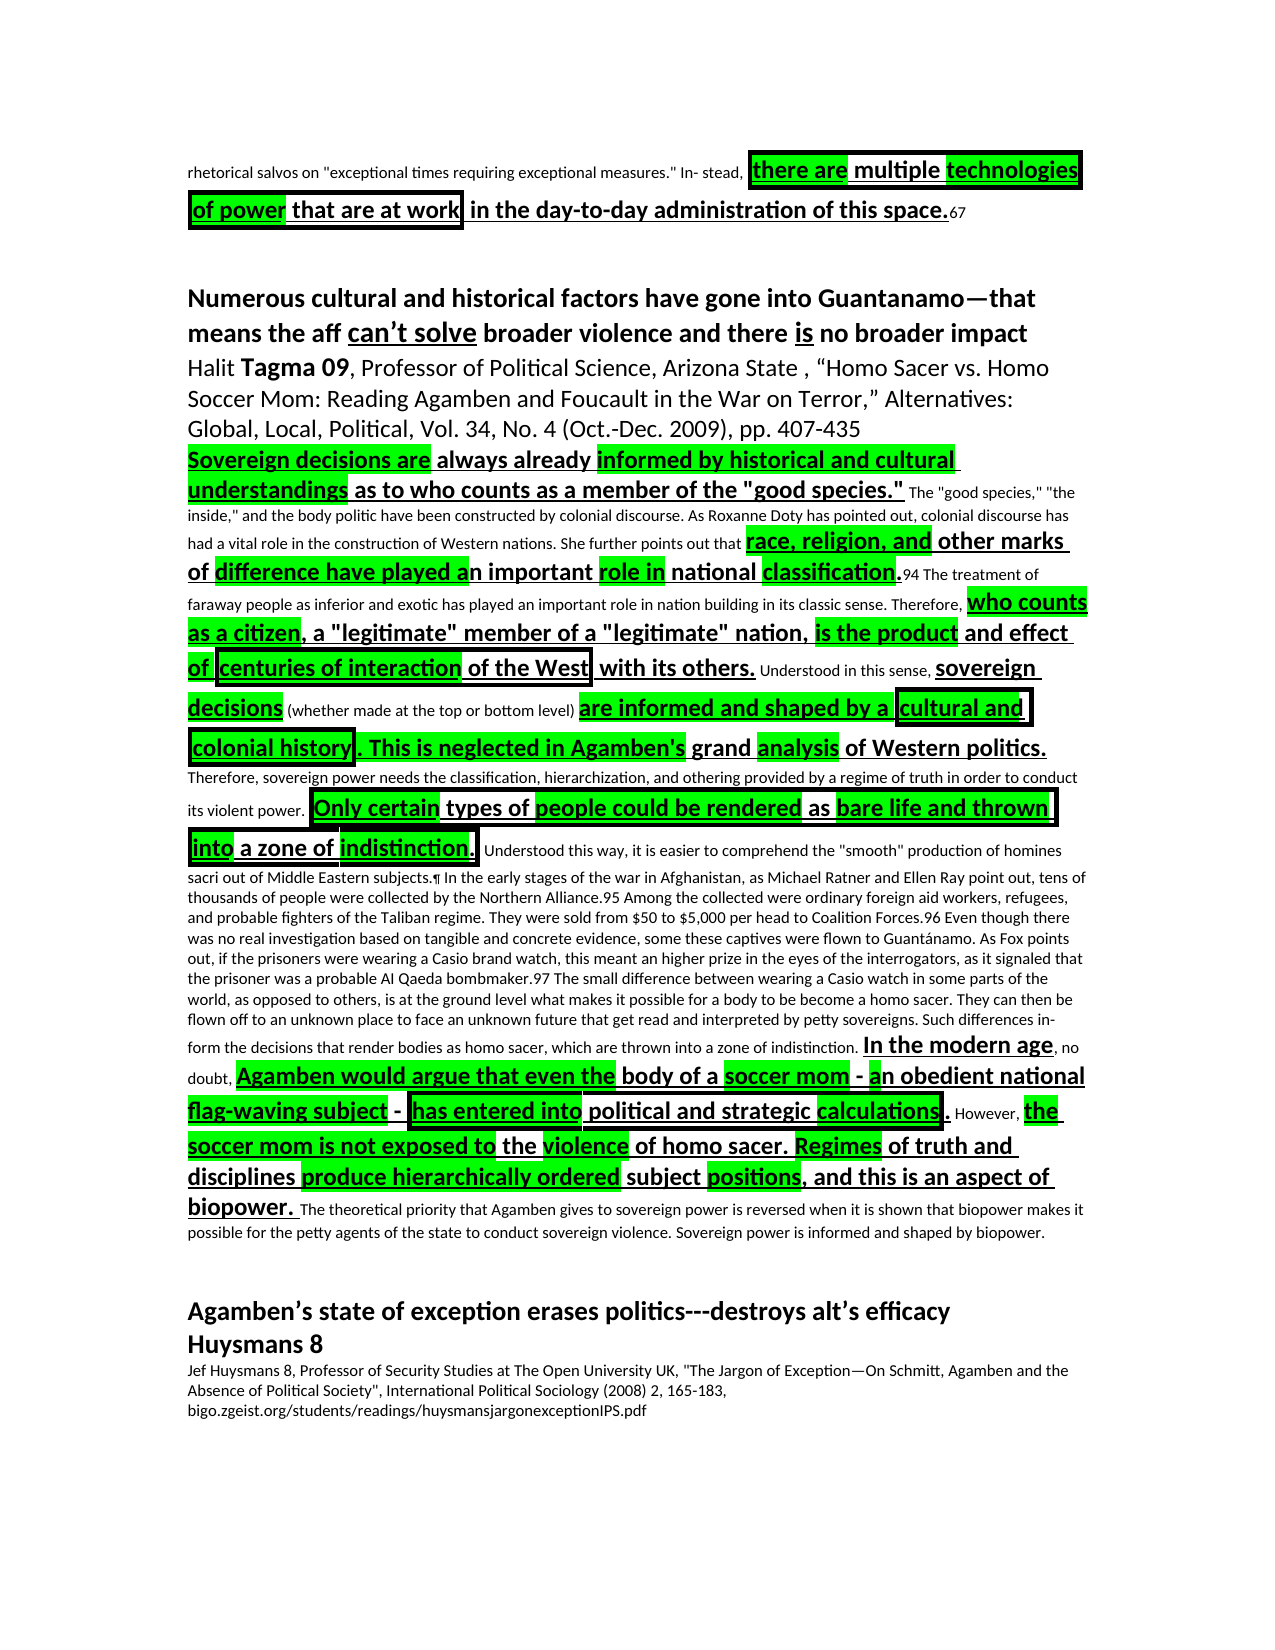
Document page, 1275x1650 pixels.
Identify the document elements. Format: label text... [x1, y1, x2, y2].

text Huysmans 8 [187, 1327, 1087, 1360]
text Sovereign decisions are always already informed by historical and cultural understandings as to who counts as a member of the "good species." The "good species," "the inside," and the body politic have been constructed by colonial discourse. As Roxanne Doty has pointed out, colonial discourse has had a vital role in the construction of Western nations. She further points out that race, religion, and other marks of difference have played an important role in national classification.94 The treatment of faraway people as inferior and exotic has played an important role in nation building in its classic sense. Therefore, who counts as a citizen, a "legitimate" member of a "legitimate" nation, is the product and effect of centuries of interaction of the West with its others. Understood in this sense, sovereign decisions (whether made at the top or bottom level) are informed and shaped by a cultural and colonial history. This is neglected in Agamben's grand analysis of Western politics. Therefore, sovereign power needs the classification, hierarchization, and othering provided by a regime of truth in order to conduct its violent power. Only certain types of people could be rendered as bare life and thrown into a zone of indistinction. Understood this way, it is easier to comprehend the "smooth" production of homines sacri out of Middle Eastern subjects.¶ In the early stages of the war in Afghanistan, as Michael Ratner and Ellen Ray point out, tens of thousands of people were collected by the Northern Alliance.95 Among the collected were ordinary foreign aid workers, refugees, and probable fighters of the Taliban regime. They were sold from $50 to $5,000 per head to Coalition Forces.96 Even though there was no real investigation based on tangible and concrete evidence, some these captives were flown to Guantánamo. As Fox points out, if the prisoners were wearing a Casio brand watch, this meant an higher prize in the eyes of the interrogators, as it signaled that the prisoner was a probable AI Qaeda bombmaker.97 The small difference between wearing a Casio watch in some parts of the world, as opposed to others, is at the ground level what makes it possible for a body to be become a homo sacer. They can then be flown off to an unknown place to face an unknown future that get read and interpreted by petty sovereigns. Such differences in- form the decisions that render bodies as homo sacer, which are thrown into a zone of indistinction. In the modern age, no doubt, Agamben would argue that even the body of a soccer mom - an obedient national flag-waving subject - has entered into political and strategic calculations. However, the soccer mom is not exposed to the violence of homo sacer. Regimes of truth and disciplines produce hierarchically ordered subject positions, and this is an aspect of biopower. The theoretical priority that Agamben gives to sovereign power is reversed when it is shown that biopower makes it possible for the petty agents of the state to conduct sovereign violence. Sovereign power is informed and shaped by biopower. [187, 444, 1087, 1242]
subtitle Agamben’s state of exception erases politics---destroys alt’s efficacy [187, 1294, 1087, 1327]
subtitle Numerous cultural and historical factors have gone into Guantanamo—that means the aff can’t solve broader violence and there is no broader impact [187, 281, 1087, 350]
text Jef Huysmans 8, Professor of Security Studies at The Open University UK, "The Jargon of Exception—On Schmitt, Agamben and the Absence of Political Society", International Political Sociology (2008) 2, 165-183, bigo.zgeist.org/students/readings/huysmansjargonexceptionIPS.pdf [187, 1360, 1087, 1421]
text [187, 150, 1087, 230]
text Halit Tagma 09, Professor of Political Science, Arizona State , “Homo Sacer vs. Homo Soccer Mom: Reading Agamben and Foucault in the War on Terror,” Alternatives: Global, Local, Political, Vol. 34, No. 4 (Oct.-Dec. 2009), pp. 407-435 [187, 350, 1087, 444]
